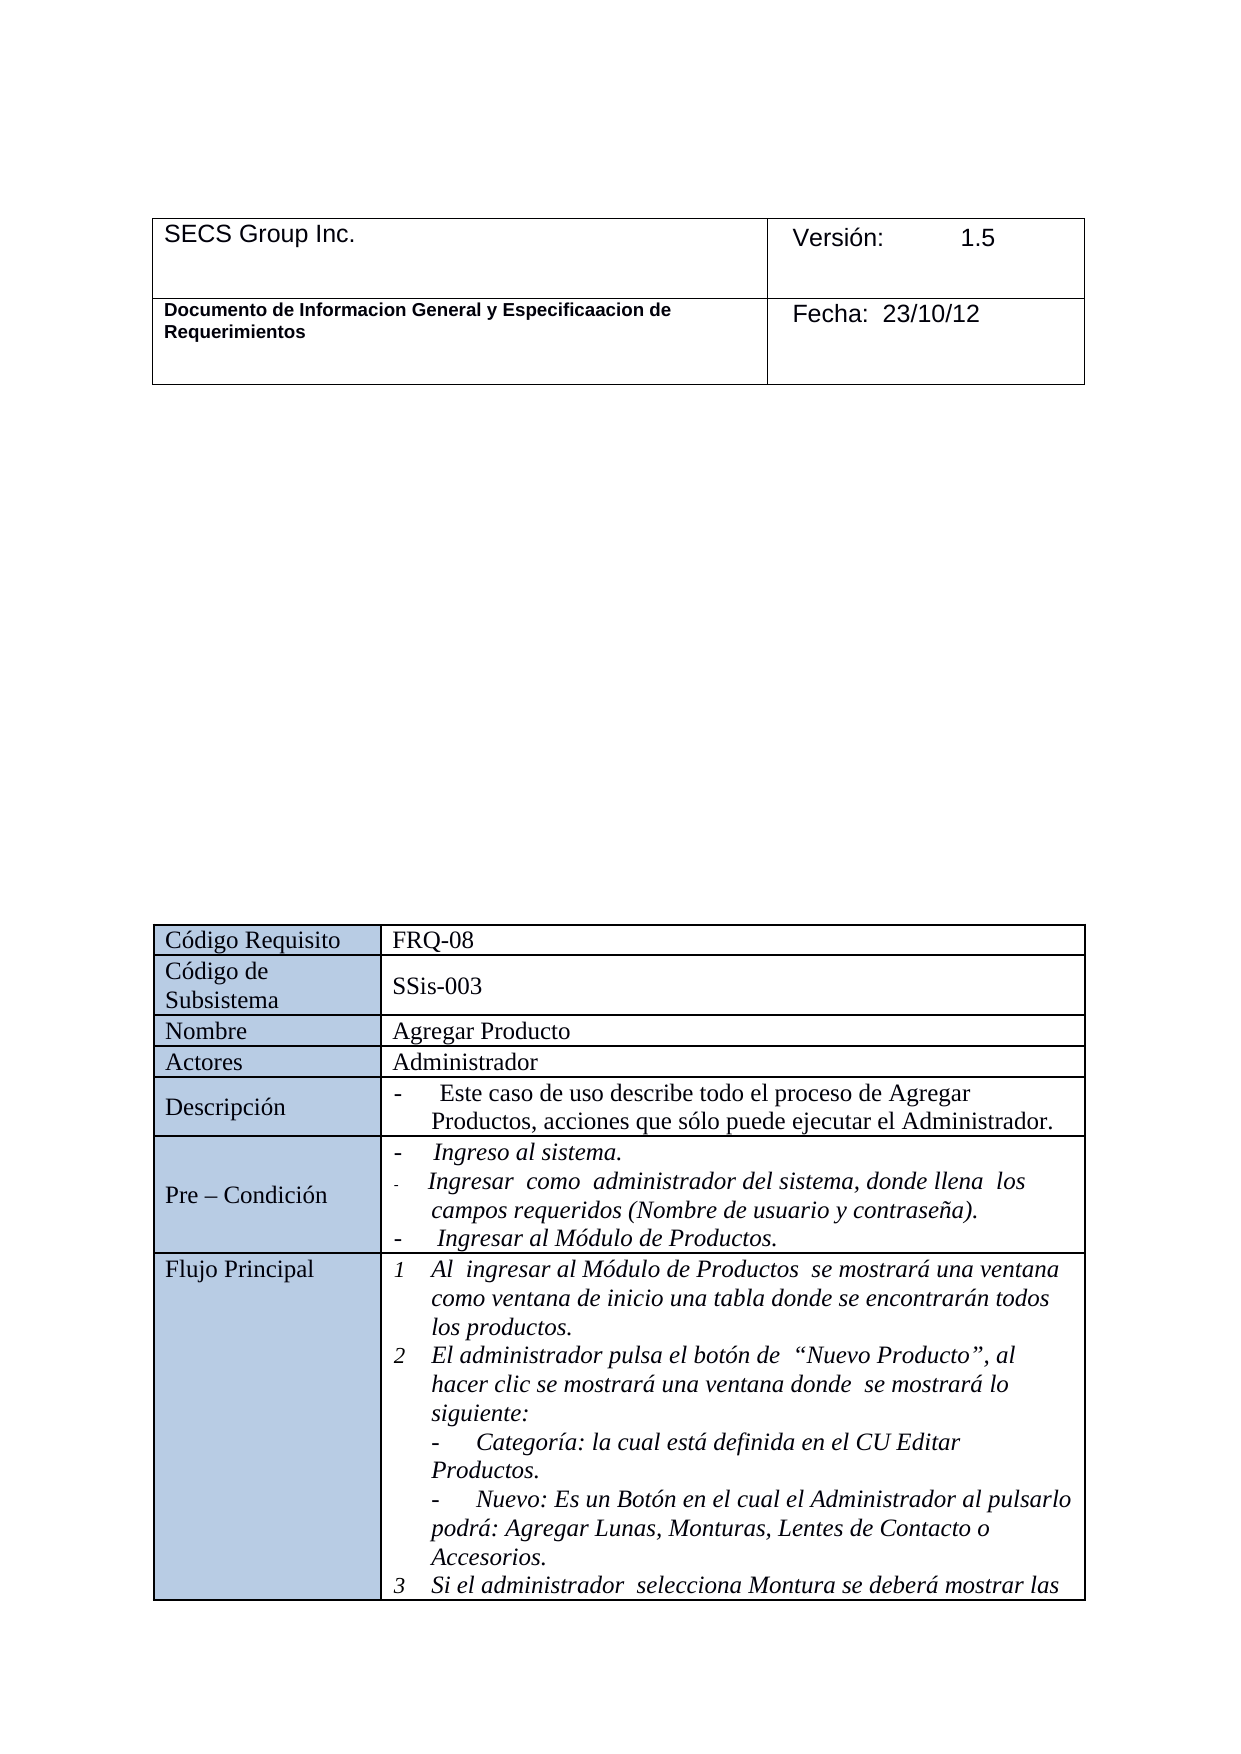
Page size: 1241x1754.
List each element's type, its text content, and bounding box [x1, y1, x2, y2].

table_cell Descripción [155, 1078, 380, 1135]
table_cell Flujo Principal [155, 1254, 380, 1599]
table_cell SSis-003 [382, 956, 1084, 1014]
table_cell - Ingreso al sistema. - Ingresar como administrador del sistema, donde llena los campos requeridos (Nombre de usuario y contraseña). - Ingresar al Módulo de Productos. [382, 1137, 1084, 1252]
table_cell Pre – Condición [155, 1137, 380, 1252]
table_cell Nombre [155, 1016, 380, 1045]
table_cell Código de Subsistema [155, 956, 380, 1014]
table_cell Actores [155, 1047, 380, 1076]
table_cell Agregar Producto [382, 1016, 1084, 1045]
table_cell Administrador [382, 1047, 1084, 1076]
table_header FRQ-08 [382, 926, 1084, 954]
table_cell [382, 1254, 1084, 1599]
table_cell - Este caso de uso describe todo el proceso de Agregar Productos, acciones que sólo puede ejecutar el Administrador. [382, 1078, 1084, 1135]
table_header Código Requisito [155, 926, 380, 954]
